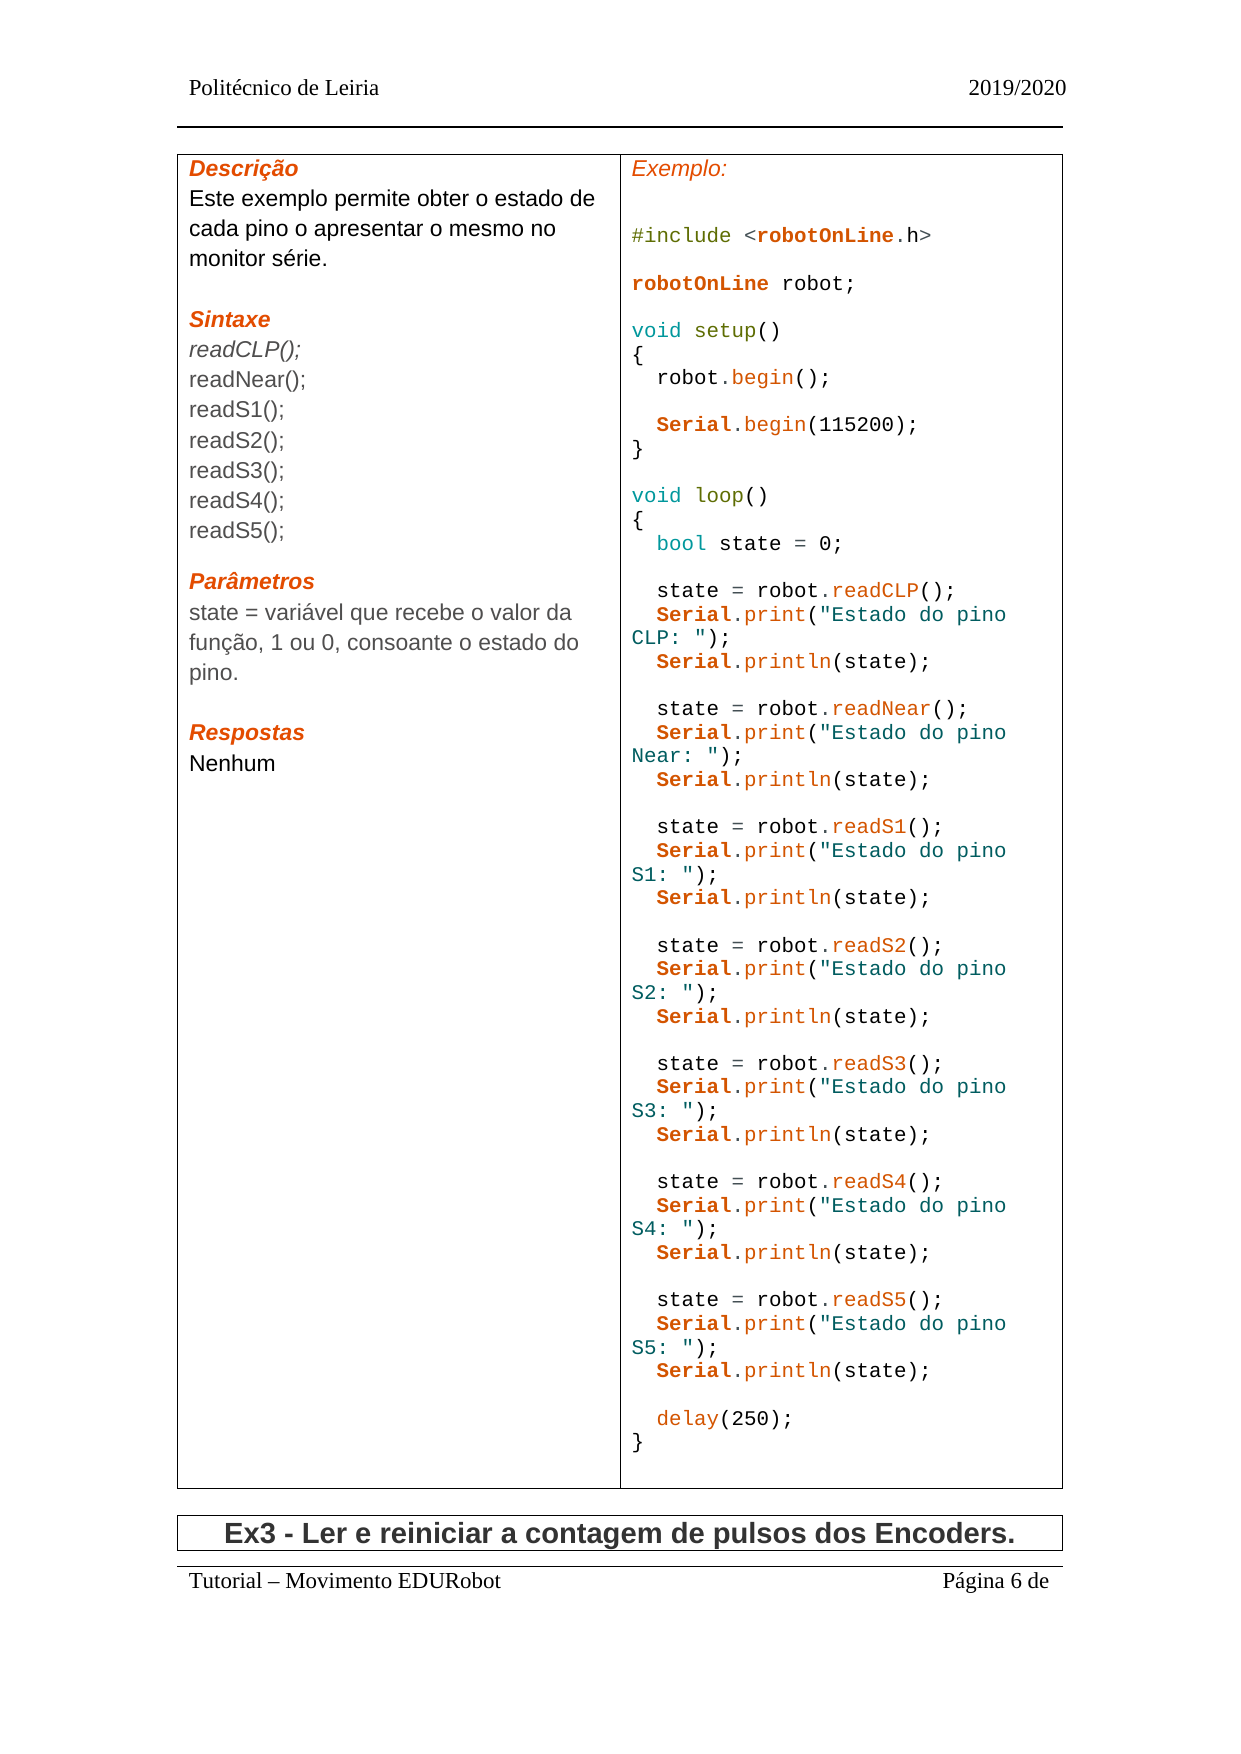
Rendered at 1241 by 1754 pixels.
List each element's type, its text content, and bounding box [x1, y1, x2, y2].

table_cell Descrição Este exemplo permite obter o estado de cada pino o apresentar o mesmo no monitor série. Sintaxe readCLP(); readNear(); readS1(); readS2(); readS3(); readS4(); readS5(); Parâmetros state = variável que recebe o valor da função, 1 ou 0, consoante o estado do pino. Respostas Nenhum [178, 155, 620, 1488]
table_cell Exemplo: #include <robotOnLine.h> robotOnLine robot; void setup() { robot.begin(); Serial.begin(115200); } void loop() { bool state = 0; state = robot.readCLP(); Serial.print("Estado do pino CLP: "); Serial.println(state); state = robot.readNear(); Serial.print("Estado do pino Near: "); Serial.println(state); state = robot.readS1(); Serial.print("Estado do pino S1: "); Serial.println(state); state = robot.readS2(); Serial.print("Estado do pino S2: "); Serial.println(state); state = robot.readS3(); Serial.print("Estado do pino S3: "); Serial.println(state); state = robot.readS4(); Serial.print("Estado do pino S4: "); Serial.println(state); state = robot.readS5(); Serial.print("Estado do pino S5: "); Serial.println(state); delay(250); } [621, 155, 1062, 1488]
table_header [178, 1516, 1062, 1550]
